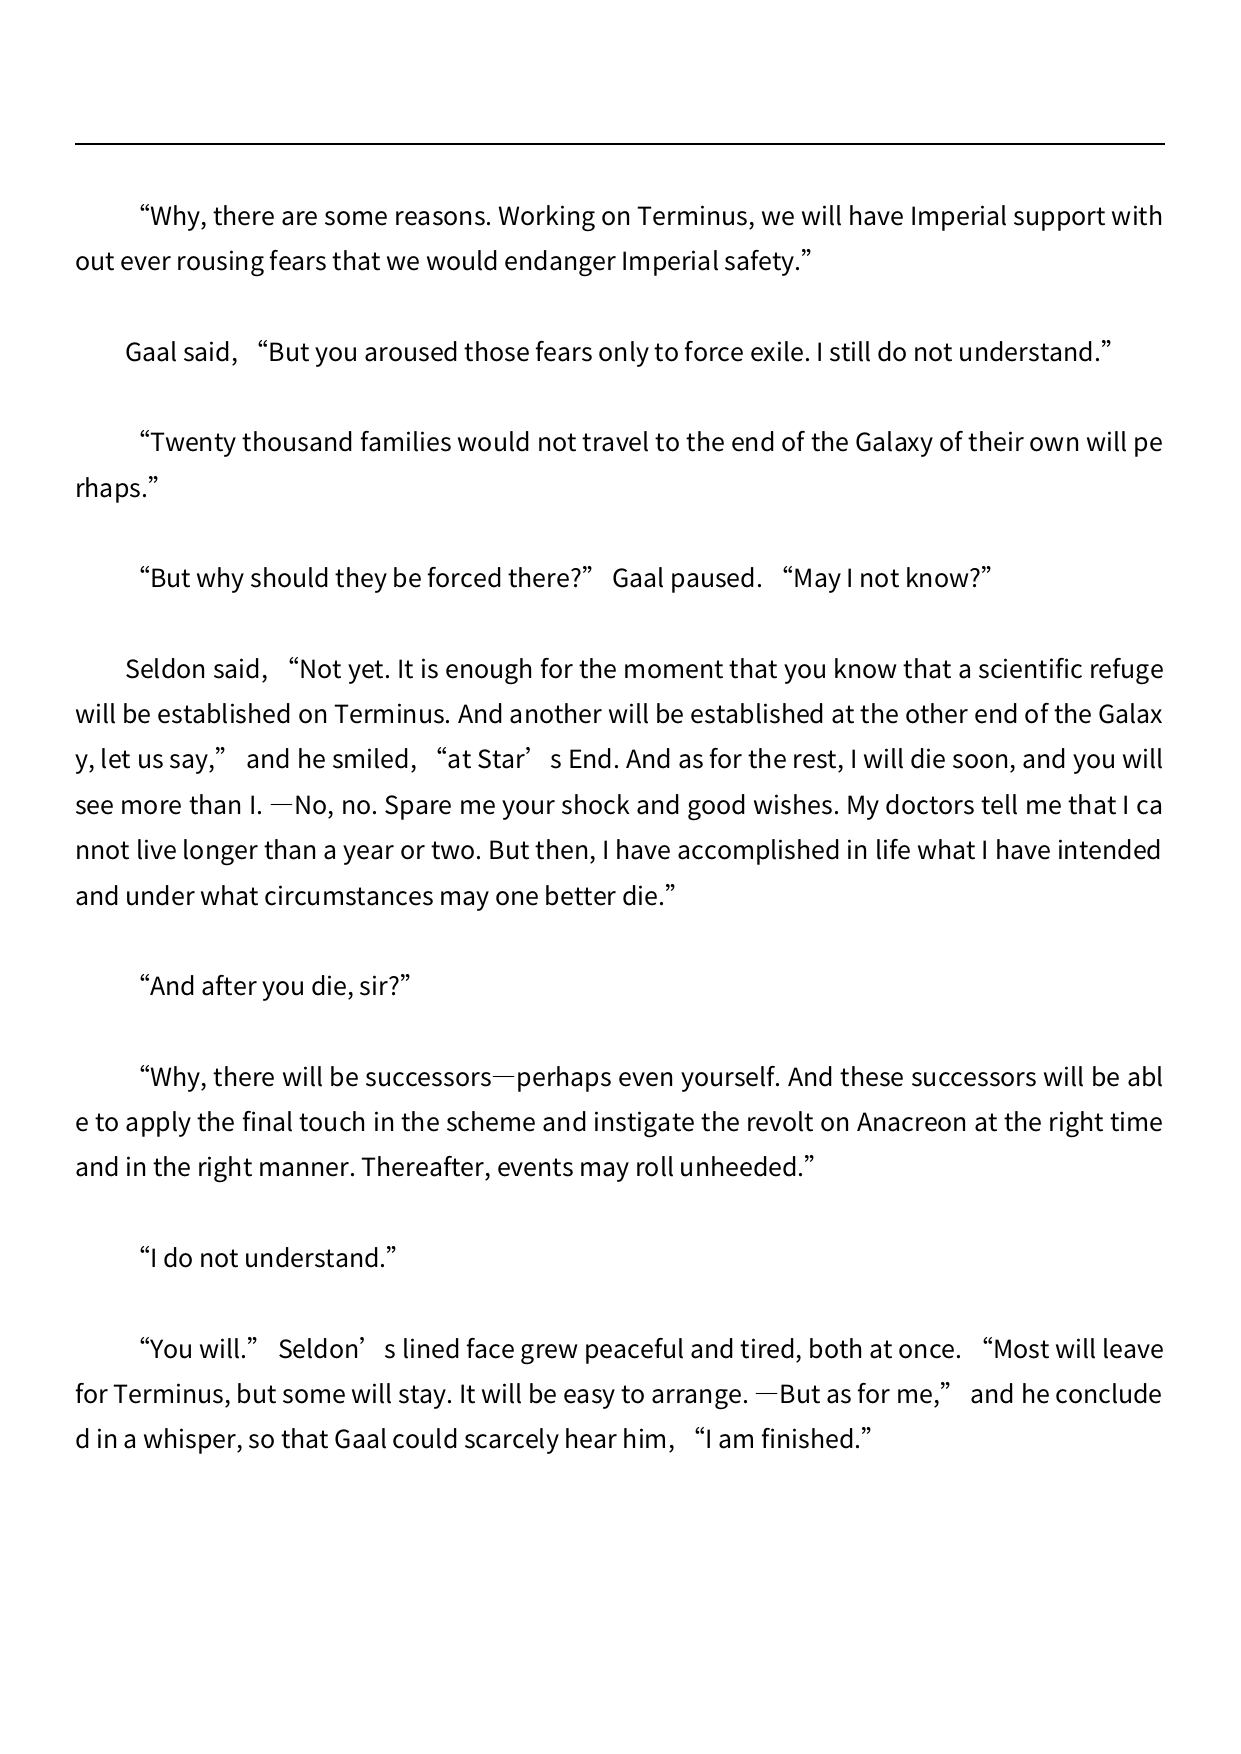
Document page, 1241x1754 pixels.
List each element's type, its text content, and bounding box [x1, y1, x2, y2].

text “Why, there are some reasons. Working on Terminus, we will have Imperial support without ever rousing fears that we would endanger Imperial safety.” [75, 192, 1165, 282]
text “And after you die, sir?” [75, 962, 1165, 1007]
text “Why, there will be successors—perhaps even yourself. And these successors will be able to apply the final touch in the scheme and instigate the revolt on Anacreon at the right time and in the right manner. Thereafter, events may roll unheeded.” [75, 1053, 1165, 1189]
text “Twenty thousand families would not travel to the end of the Galaxy of their own will perhaps.” [75, 418, 1165, 509]
text Seldon said, “Not yet. It is enough for the moment that you know that a scientific refuge will be established on Terminus. And another will be established at the other end of the Galaxy, let us say,” and he smiled, “at Star’s End. And as for the rest, I will die soon, and you will see more than I. —No, no. Spare me your shock and good wishes. My doctors tell me that I cannot live longer than a year or two. But then, I have accomplished in life what I have intended and under what circumstances may one better die.” [75, 645, 1165, 917]
text “You will.” Seldon’s lined face grew peaceful and tired, both at once. “Most will leave for Terminus, but some will stay. It will be easy to arrange. —But as for me,” and he concluded in a whisper, so that Gaal could scarcely hear him, “I am finished.” [75, 1324, 1165, 1461]
text “But why should they be forced there?” Gaal paused. “May I not know?” [75, 554, 1165, 599]
text Gaal said, “But you aroused those fears only to force exile. I still do not understand.” [75, 328, 1165, 373]
text “I do not understand.” [75, 1234, 1165, 1279]
